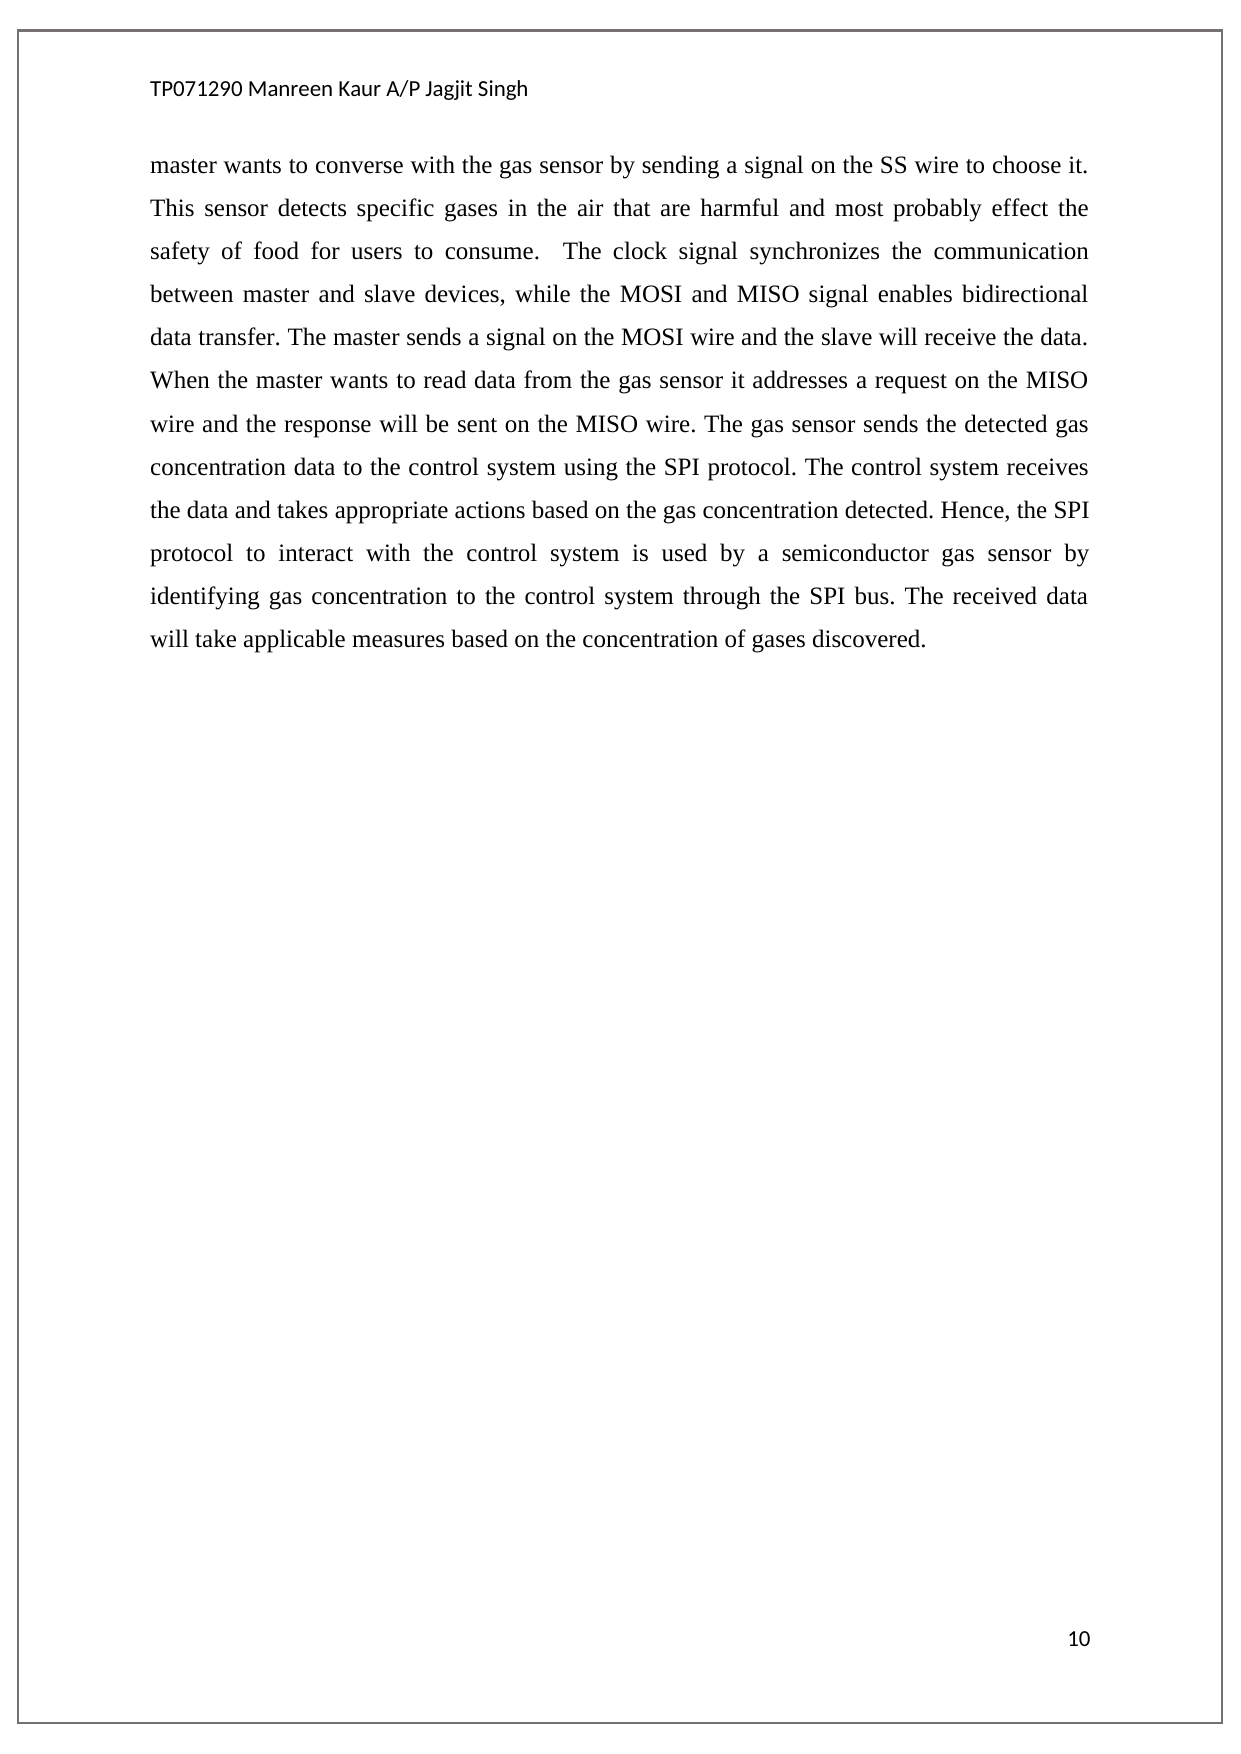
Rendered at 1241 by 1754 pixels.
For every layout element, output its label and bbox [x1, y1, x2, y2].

text [150, 150, 1090, 653]
